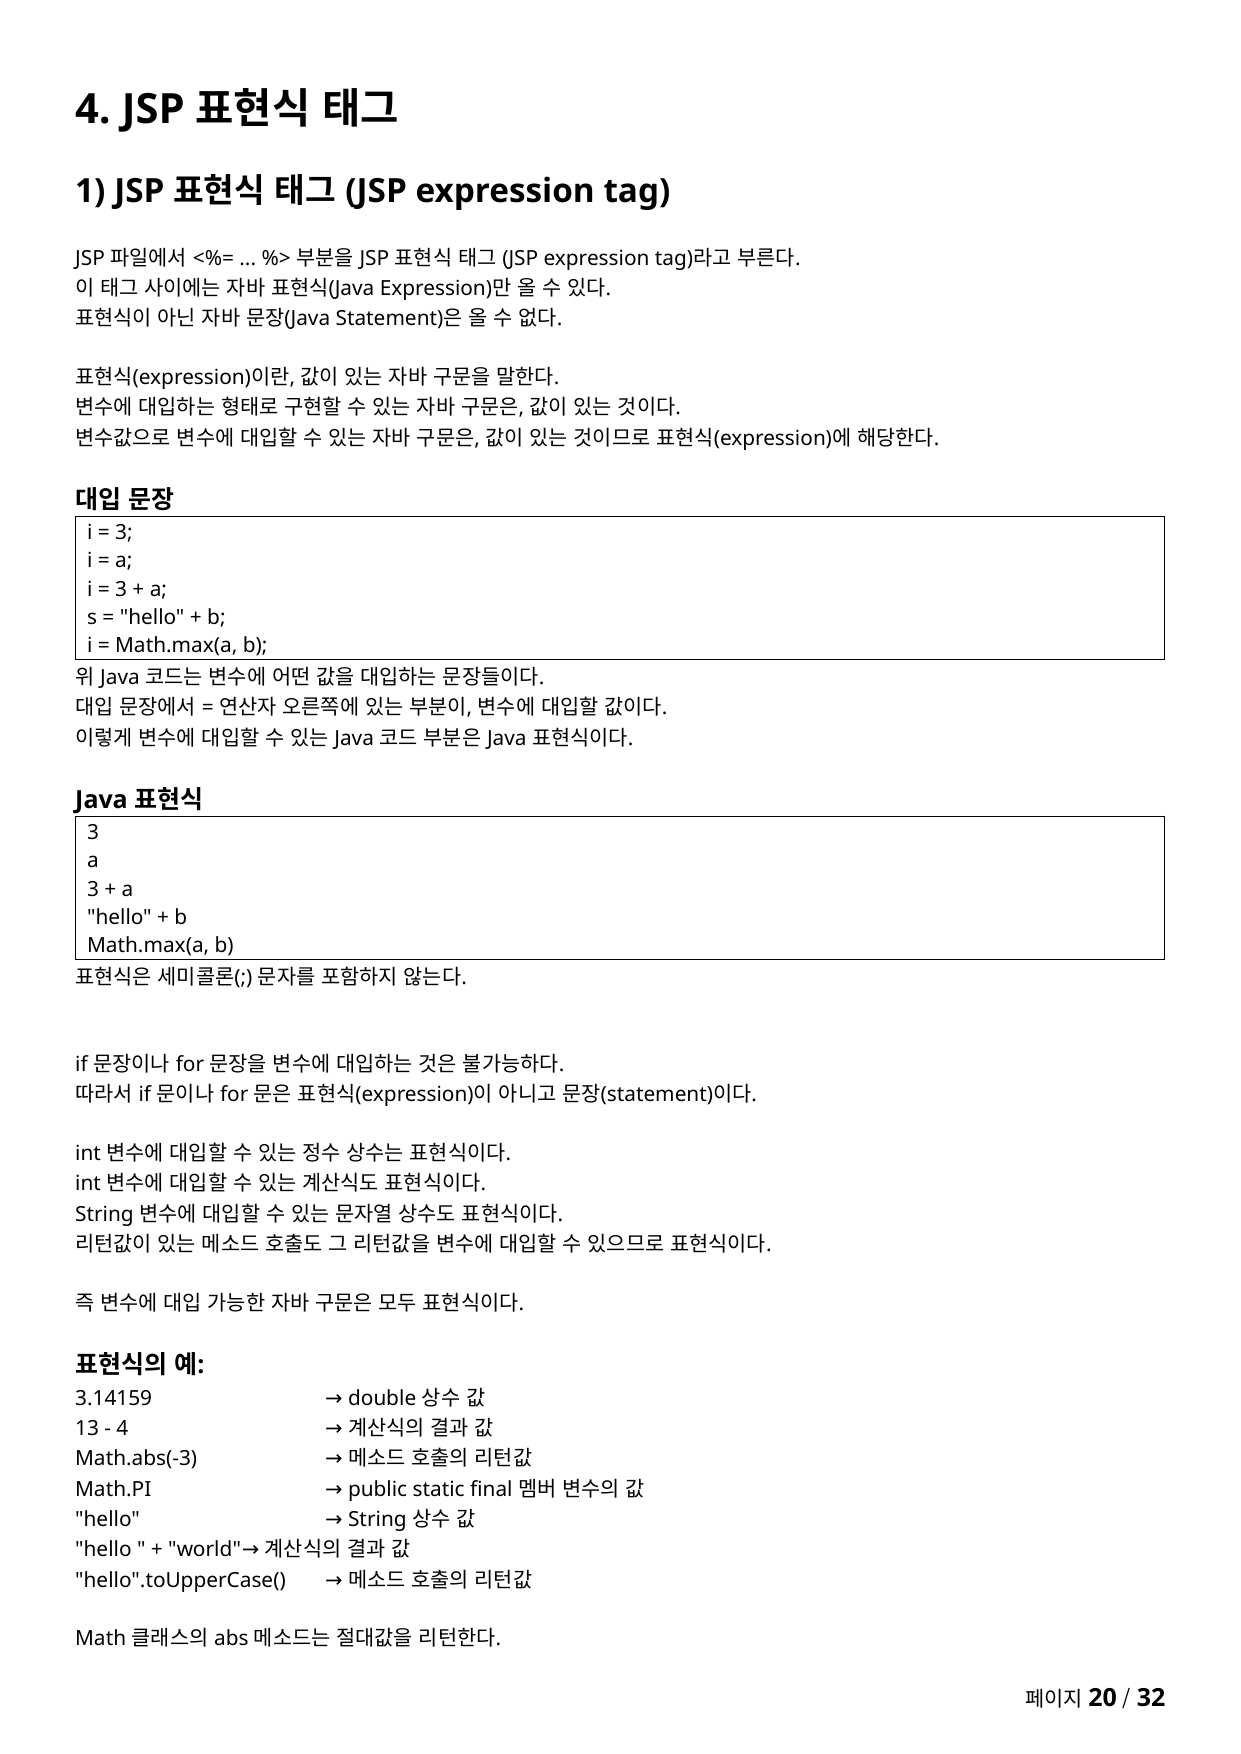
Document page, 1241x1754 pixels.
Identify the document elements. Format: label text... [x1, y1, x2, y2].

table_header 3 a 3 + a "hello" + b Math.max(a, b) [76, 817, 1164, 959]
subtitle 대입 문장 [75, 479, 1165, 516]
text 3.14159 → double 상수 값 [75, 1381, 1165, 1411]
subtitle Java 표현식 [75, 779, 1165, 816]
text 표현식은 세미콜론(;) 문자를 포함하지 않는다. [75, 960, 1165, 990]
text if 문장이나 for 문장을 변수에 대입하는 것은 불가능하다. [75, 1047, 1165, 1077]
subtitle JSP 표현식 태그 [75, 75, 1165, 136]
text 따라서 if 문이나 for 문은 표현식(expression)이 아니고 문장(statement)이다. [75, 1077, 1165, 1108]
text int 변수에 대입할 수 있는 정수 상수는 표현식이다. [75, 1136, 1165, 1167]
text "hello" → String 상수 값 [75, 1502, 1165, 1532]
text 13 - 4 → 계산식의 결과 값 [75, 1411, 1165, 1442]
text int 변수에 대입할 수 있는 계산식도 표현식이다. [75, 1167, 1165, 1197]
text 변수에 대입하는 형태로 구현할 수 있는 자바 구문은, 값이 있는 것이다. [75, 391, 1165, 421]
text Math.PI → public static final 멤버 변수의 값 [75, 1472, 1165, 1502]
text 표현식이 아닌 자바 문장(Java Statement)은 올 수 없다. [75, 301, 1165, 332]
text 변수값으로 변수에 대입할 수 있는 자바 구문은, 값이 있는 것이므로 표현식(expression)에 해당한다. [75, 421, 1165, 451]
text "hello".toUpperCase() → 메소드 호출의 리턴값 [75, 1563, 1165, 1593]
text 표현식(expression)이란, 값이 있는 자바 구문을 말한다. [75, 360, 1165, 391]
text 이렇게 변수에 대입할 수 있는 Java 코드 부분은 Java 표현식이다. [75, 721, 1165, 751]
text 즉 변수에 대입 가능한 자바 구문은 모두 표현식이다. [75, 1286, 1165, 1316]
subtitle 표현식의 예: [75, 1345, 1165, 1381]
text 리턴값이 있는 메소드 호출도 그 리턴값을 변수에 대입할 수 있으므로 표현식이다. [75, 1227, 1165, 1257]
text JSP 파일에서 <%= ... %> 부분을 JSP 표현식 태그 (JSP expression tag)라고 부른다. [75, 241, 1165, 271]
table_header i = 3; i = a; i = 3 + a; s = "hello" + b; i = Math.max(a, b); [76, 517, 1164, 659]
text 이 태그 사이에는 자바 표현식(Java Expression)만 올 수 있다. [75, 271, 1165, 301]
text 위 Java 코드는 변수에 어떤 값을 대입하는 문장들이다. [75, 660, 1165, 690]
text Math 클래스의 abs 메소드는 절대값을 리턴한다. [75, 1622, 1165, 1652]
text 대입 문장에서 = 연산자 오른쪽에 있는 부분이, 변수에 대입할 값이다. [75, 690, 1165, 721]
text String 변수에 대입할 수 있는 문자열 상수도 표현식이다. [75, 1197, 1165, 1227]
subtitle JSP 표현식 태그 (JSP expression tag) [75, 164, 1165, 212]
text "hello " + "world" → 계산식의 결과 값 [75, 1532, 1165, 1563]
text Math.abs(-3) → 메소드 호출의 리턴값 [75, 1442, 1165, 1472]
